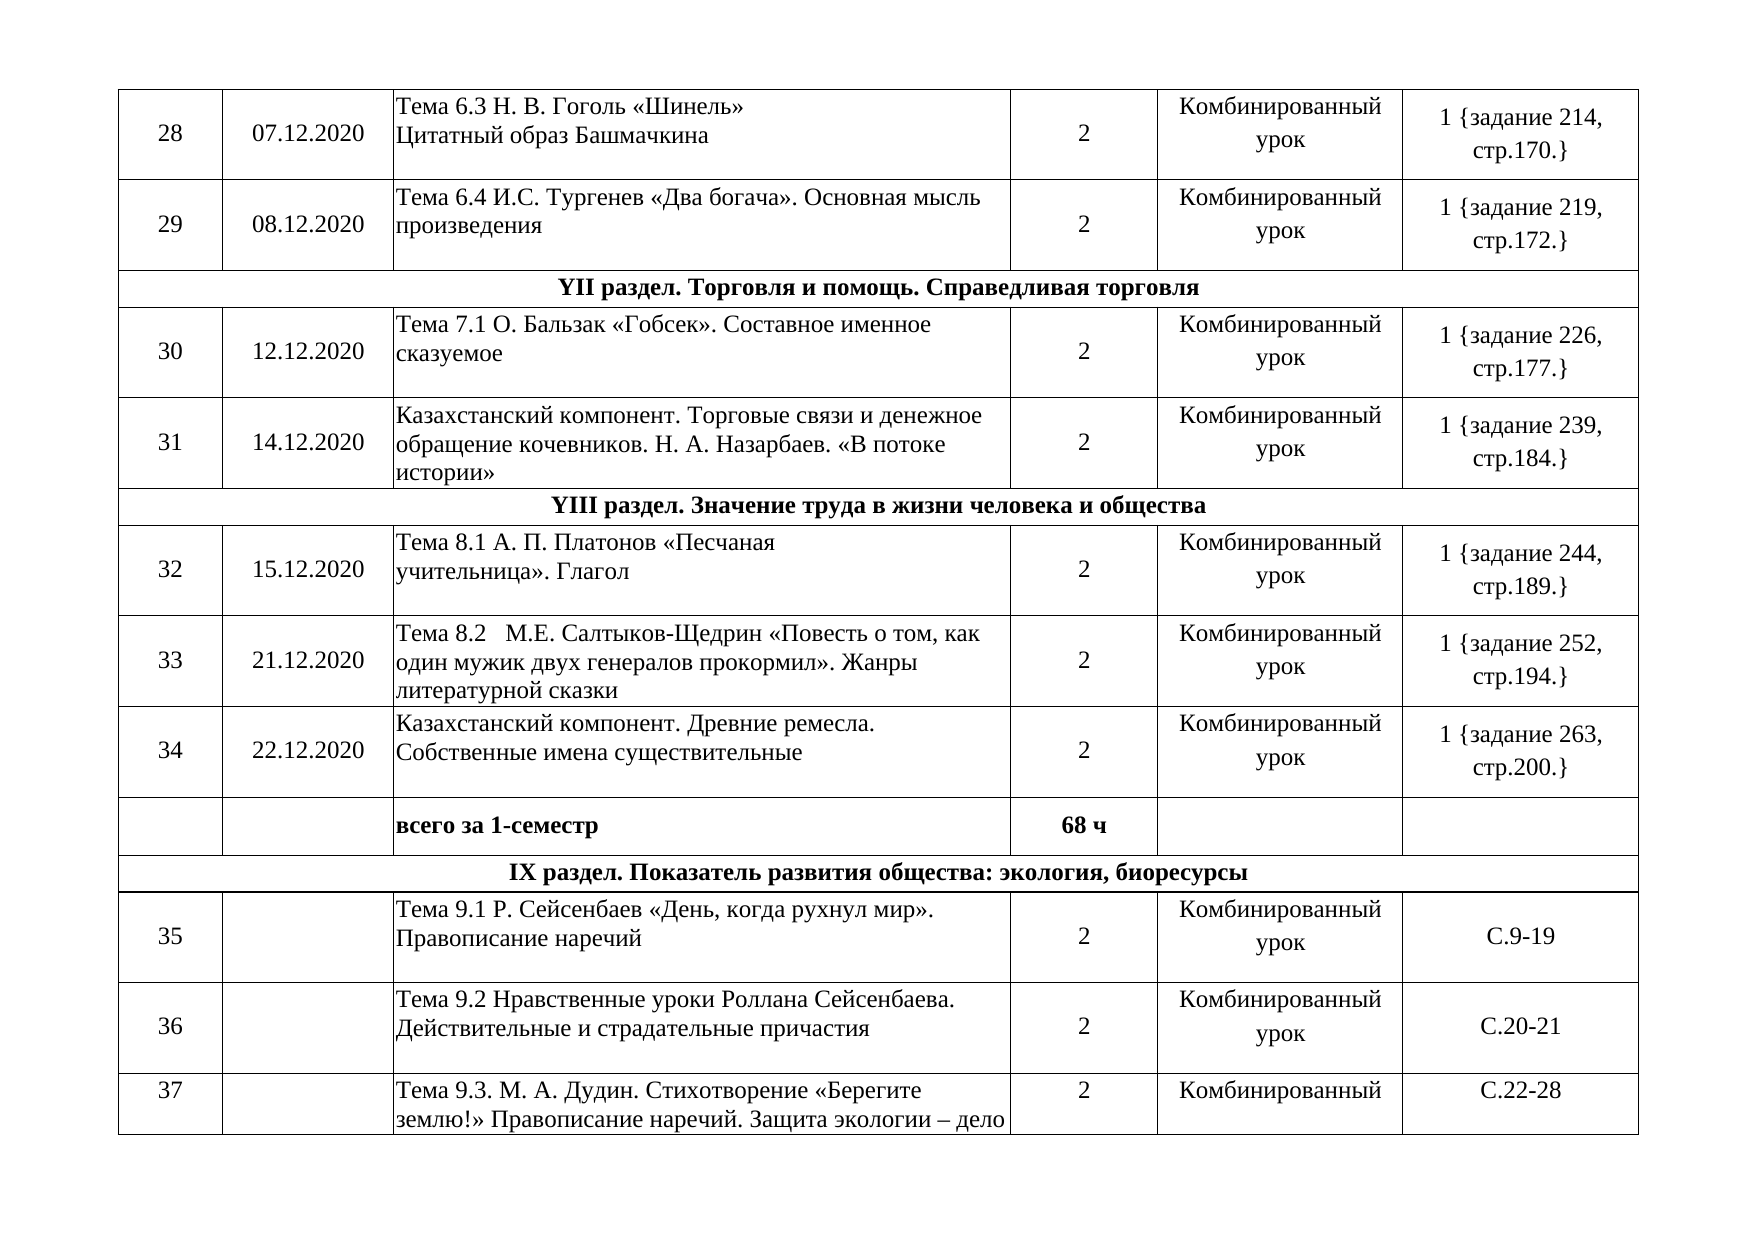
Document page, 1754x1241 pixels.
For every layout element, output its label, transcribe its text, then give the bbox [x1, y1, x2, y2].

table_cell 21.12.2020 [223, 616, 393, 706]
table_cell 1 {задание 239, стр.184.} [1403, 398, 1638, 488]
table_cell [1403, 798, 1638, 854]
table_cell ІХ раздел. Показатель развития общества: экология, биоресурсы [119, 856, 1638, 891]
table_cell 29 [119, 180, 222, 270]
table_cell Казахстанский компонент. Торговые связи и денежное обращение кочевников. Н. А. Назарбаев. «В потоке истории» [394, 398, 1010, 488]
table_cell Тема 6.4 И.С. Тургенев «Два богача». Основная мысль произведения [394, 180, 1010, 270]
table_cell 34 [119, 707, 222, 797]
table_cell ҮІІ раздел. Торговля и помощь. Справедливая торговля [119, 271, 1638, 307]
table_cell 33 [119, 616, 222, 706]
table_cell 2 [1011, 616, 1157, 706]
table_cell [1158, 90, 1402, 179]
table_cell 2 [1011, 1074, 1157, 1134]
table_cell 2 [1011, 526, 1157, 615]
table_cell [1158, 798, 1402, 854]
table_cell ҮІІІ раздел. Значение труда в жизни человека и общества [119, 489, 1638, 525]
table_cell 07.12.2020 [223, 90, 393, 179]
table_cell 1 {задание 214, стр.170.} [1403, 90, 1638, 179]
table_cell [223, 1074, 393, 1134]
table_cell 1 {задание 252, стр.194.} [1403, 616, 1638, 706]
table_cell 15.12.2020 [223, 526, 393, 615]
table_cell 2 [1011, 90, 1157, 179]
table_cell 22.12.2020 [223, 707, 393, 797]
table_cell 08.12.2020 [223, 180, 393, 270]
table_cell 2 [1011, 893, 1157, 982]
table_cell 1 {задание 226, стр.177.} [1403, 308, 1638, 397]
table_cell Комбинированный урок [1158, 308, 1402, 397]
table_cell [394, 1074, 1010, 1134]
table_cell 2 [1011, 983, 1157, 1073]
table_cell 35 [119, 893, 222, 982]
table_cell [223, 893, 393, 982]
table_cell 1 {задание 263, стр.200.} [1403, 707, 1638, 797]
table_cell С.20-21 [1403, 983, 1638, 1073]
table_cell [223, 983, 393, 1073]
table_cell Тема 8.1 А. П. Платонов «Песчаная учительница». Глагол [394, 526, 1010, 615]
table_cell 1 {задание 219, стр.172.} [1403, 180, 1638, 270]
table_cell [119, 798, 222, 854]
table_cell Комбинированный урок [1158, 893, 1402, 982]
table_cell 2 [1011, 180, 1157, 270]
table_cell 12.12.2020 [223, 308, 393, 397]
table_cell Тема 8.2 М.Е. Салтыков-Щедрин «Повесть о том, как один мужик двух генералов прокормил». Жанры литературной сказки [394, 616, 1010, 706]
table_cell 37 [119, 1074, 222, 1134]
table_cell 1 {задание 244, стр.189.} [1403, 526, 1638, 615]
table_cell 2 [1011, 707, 1157, 797]
table_cell Тема 6.3 Н. В. Гоголь «Шинель» Цитатный образ Башмачкина [394, 90, 1010, 179]
table_cell 32 [119, 526, 222, 615]
table_cell 2 [1011, 398, 1157, 488]
table_cell 14.12.2020 [223, 398, 393, 488]
table_cell Тема 9.1 Р. Сейсенбаев «День, когда рухнул мир». Правописание наречий [394, 893, 1010, 982]
table_cell Комбинированный урок [1158, 180, 1402, 270]
table_cell [223, 798, 393, 854]
table_cell 30 [119, 308, 222, 397]
table_cell 36 [119, 983, 222, 1073]
table_cell всего за 1-семестр [394, 798, 1010, 854]
table_cell Казахстанский компонент. Древние ремесла. Собственные имена существительные [394, 707, 1010, 797]
table_cell С.9-19 [1403, 893, 1638, 982]
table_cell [1158, 1074, 1402, 1134]
table_cell 31 [119, 398, 222, 488]
table_cell Комбинированный урок [1158, 616, 1402, 706]
table_cell 2 [1011, 308, 1157, 397]
table_cell 68 ч [1011, 798, 1157, 854]
table_cell 28 [119, 90, 222, 179]
table_cell Комбинированный урок [1158, 983, 1402, 1073]
table_cell С.22-28 [1403, 1074, 1638, 1134]
table_cell Тема 9.2 Нравственные уроки Роллана Сейсенбаева. Действительные и страдательные причастия [394, 983, 1010, 1073]
table_cell Комбинированный урок [1158, 526, 1402, 615]
table_cell Тема 7.1 О. Бальзак «Гобсек». Составное именное сказуемое [394, 308, 1010, 397]
table_cell Комбинированный урок [1158, 707, 1402, 797]
table_cell Комбинированный урок [1158, 398, 1402, 488]
